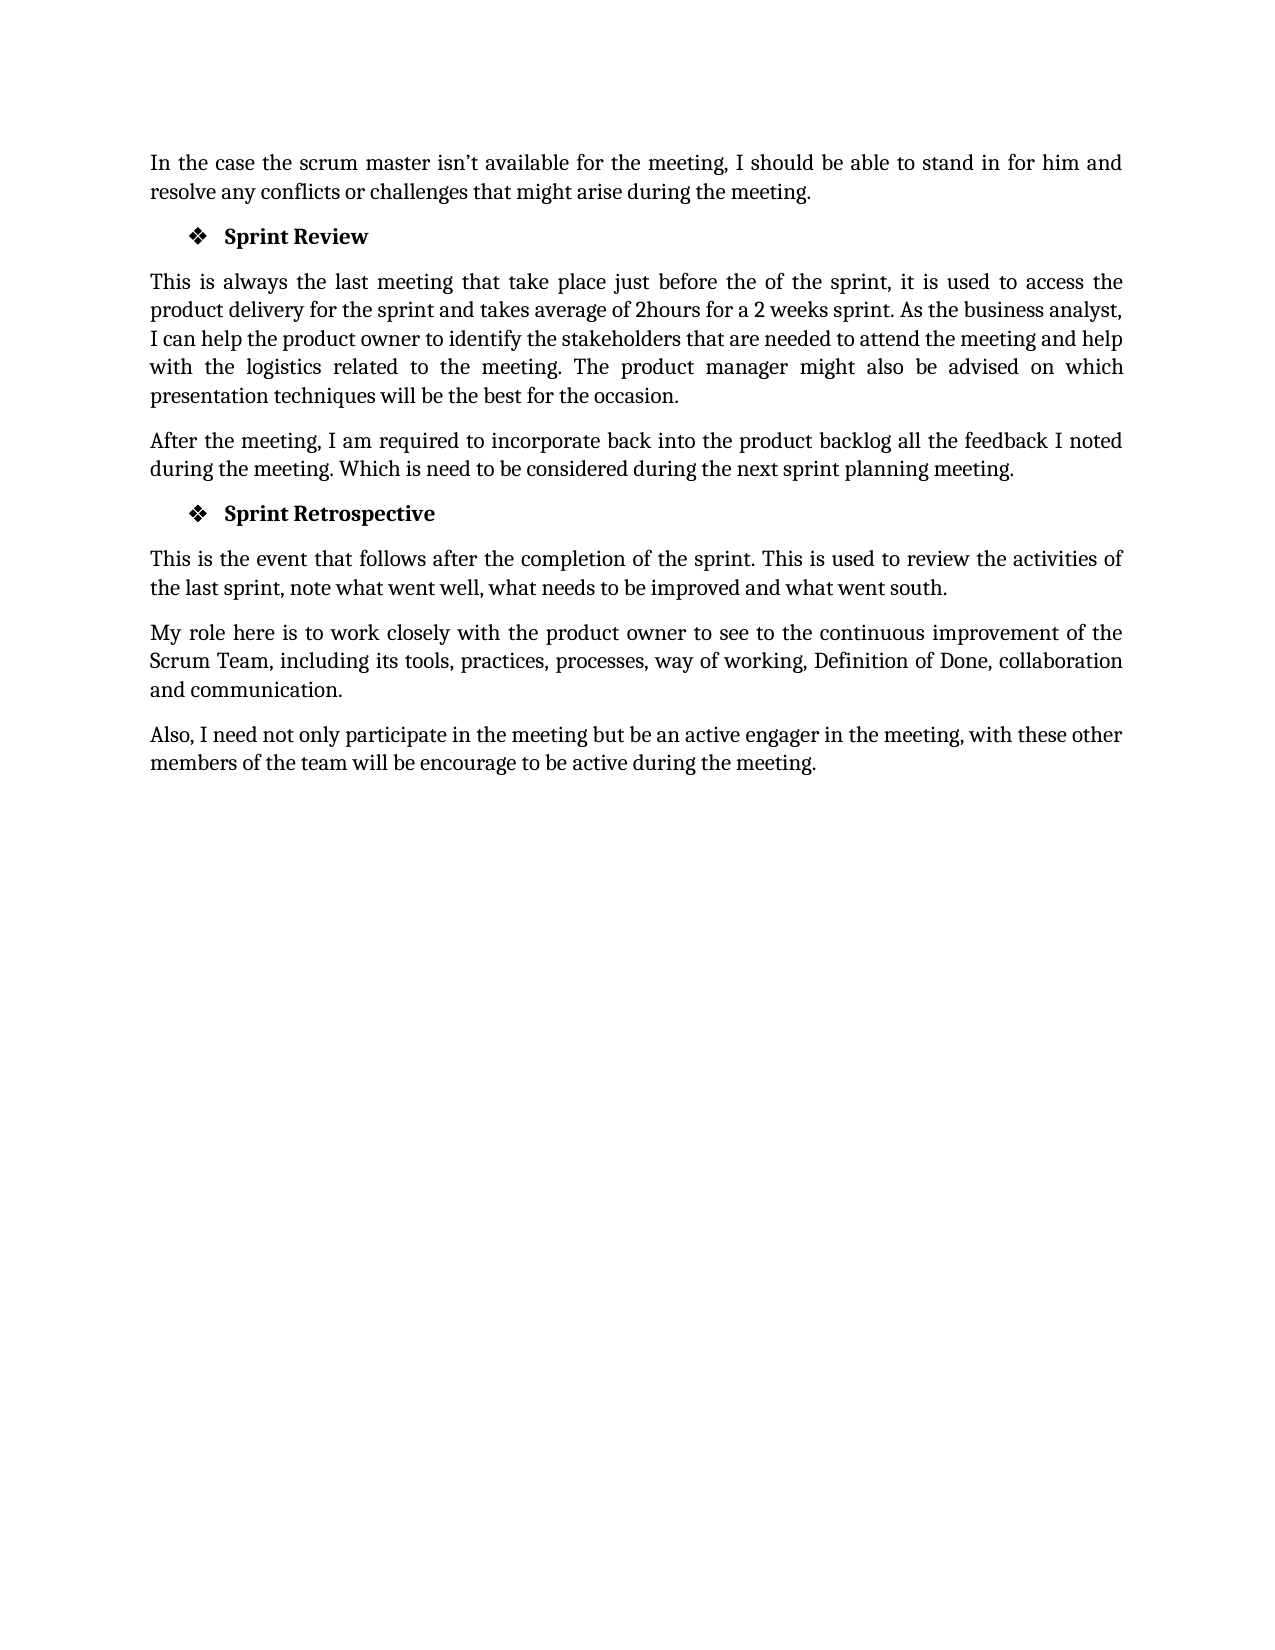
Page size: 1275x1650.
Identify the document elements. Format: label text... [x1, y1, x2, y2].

text My role here is to work closely with the product owner to see to the continuous improvement of the Scrum Team, including its tools, practices, processes, way of working, Definition of Done, collaboration and communication. [150, 620, 1125, 703]
text Also, I need not only participate in the meeting but be an active engager in the meeting, with these other members of the team will be encourage to be active during the meeting. [150, 722, 1125, 776]
text This is always the last meeting that take place just before the of the sprint, it is used to access the product delivery for the sprint and takes average of 2hours for a 2 weeks sprint. As the business analyst, I can help the product owner to identify the stakeholders that are needed to attend the meeting and help with the logistics related to the meeting. The product manager might also be advised on which presentation techniques will be the best for the occasion. [150, 269, 1125, 409]
text This is the event that follows after the completion of the sprint. This is used to review the activities of the last sprint, note what went well, what needs to be improved and what went south. [150, 546, 1125, 601]
list Sprint Retrospective [187, 501, 1125, 527]
text After the meeting, I am required to incorporate back into the product backlog all the feedback I noted during the meeting. Which is need to be considered during the next sprint planning meeting. [150, 427, 1125, 482]
text In the case the scrum master isn’t available for the meeting, I should be able to stand in for him and resolve any conflicts or challenges that might arise during the meeting. [150, 150, 1125, 205]
list Sprint Review [187, 223, 1125, 250]
